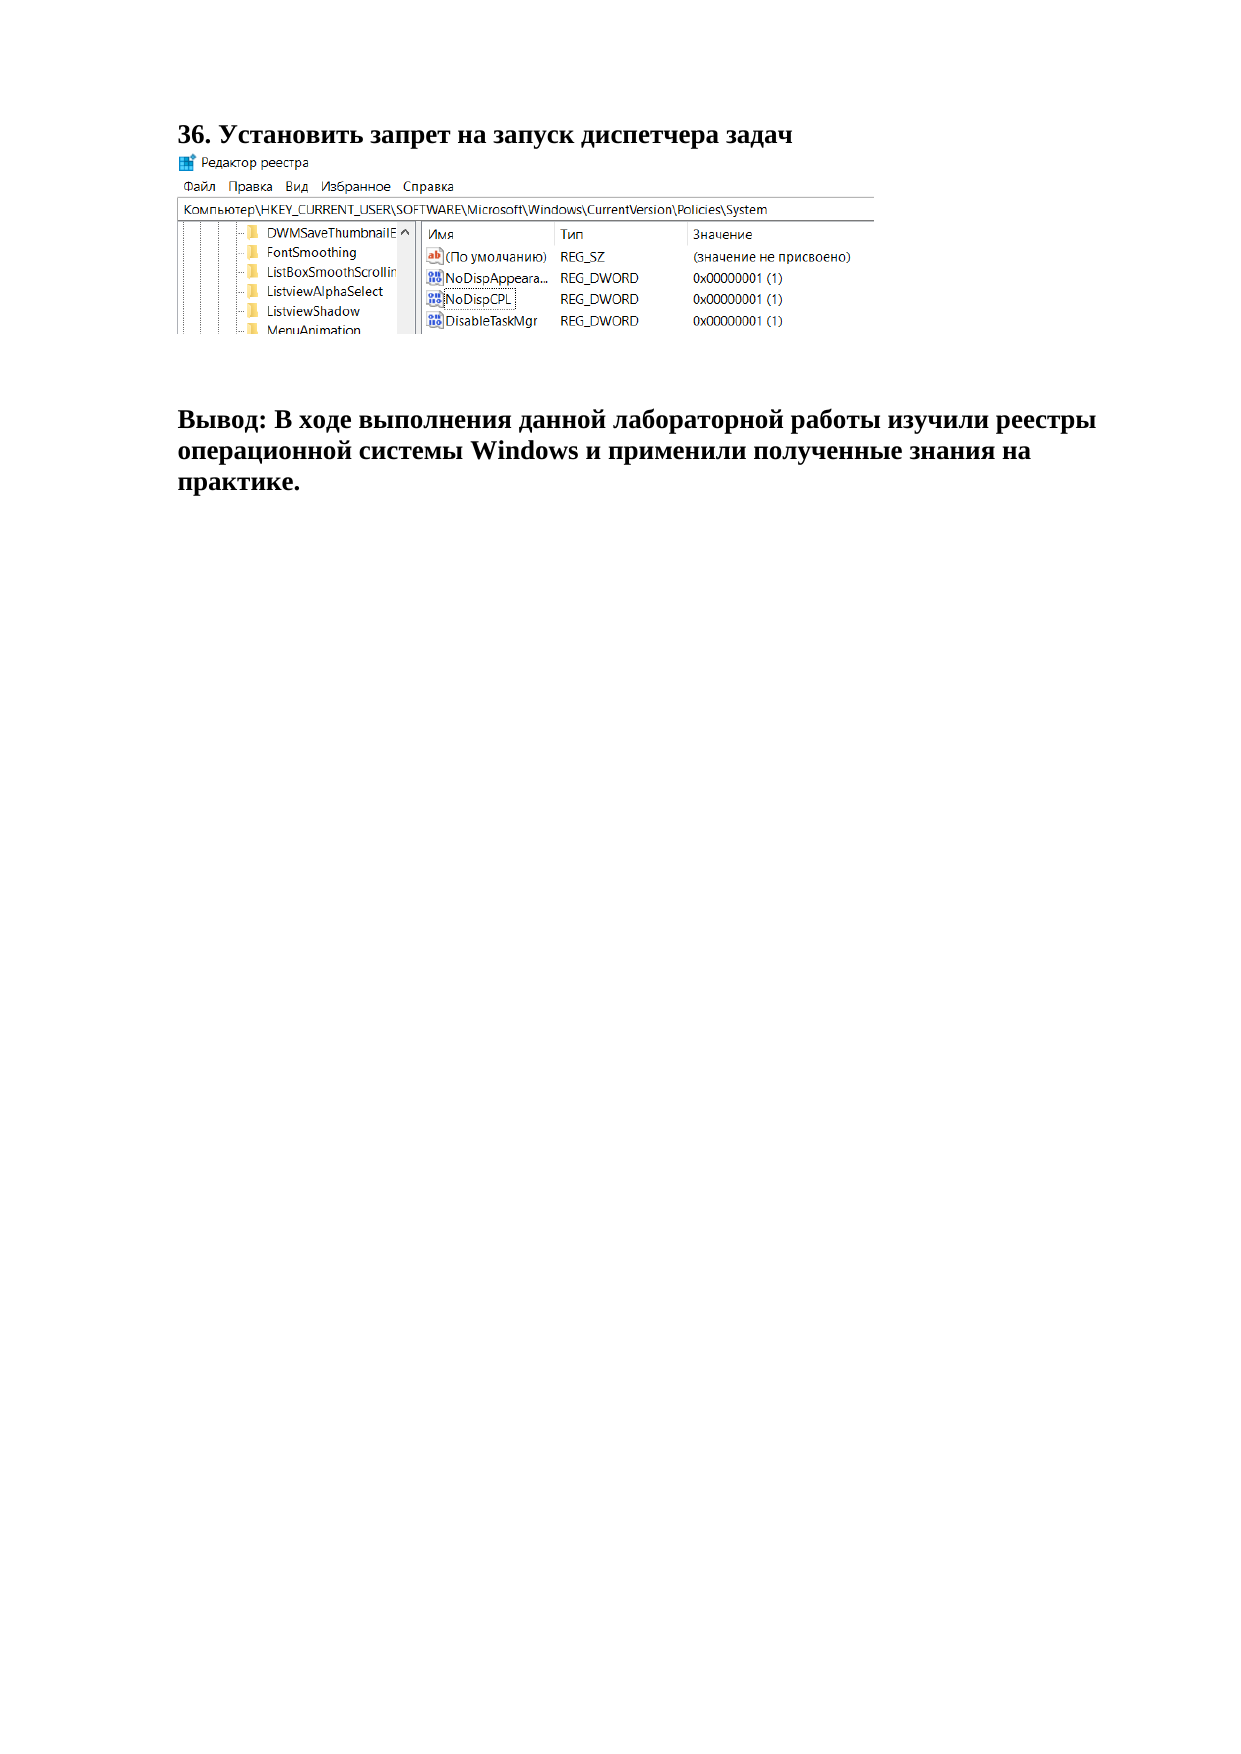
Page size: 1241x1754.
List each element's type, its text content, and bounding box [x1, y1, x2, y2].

text Вывод: В ходе выполнения данной лабораторной работы изучили реестры операционной системы Windows и применили полученные знания на практике. [177, 403, 1152, 496]
picture [177, 149, 874, 334]
